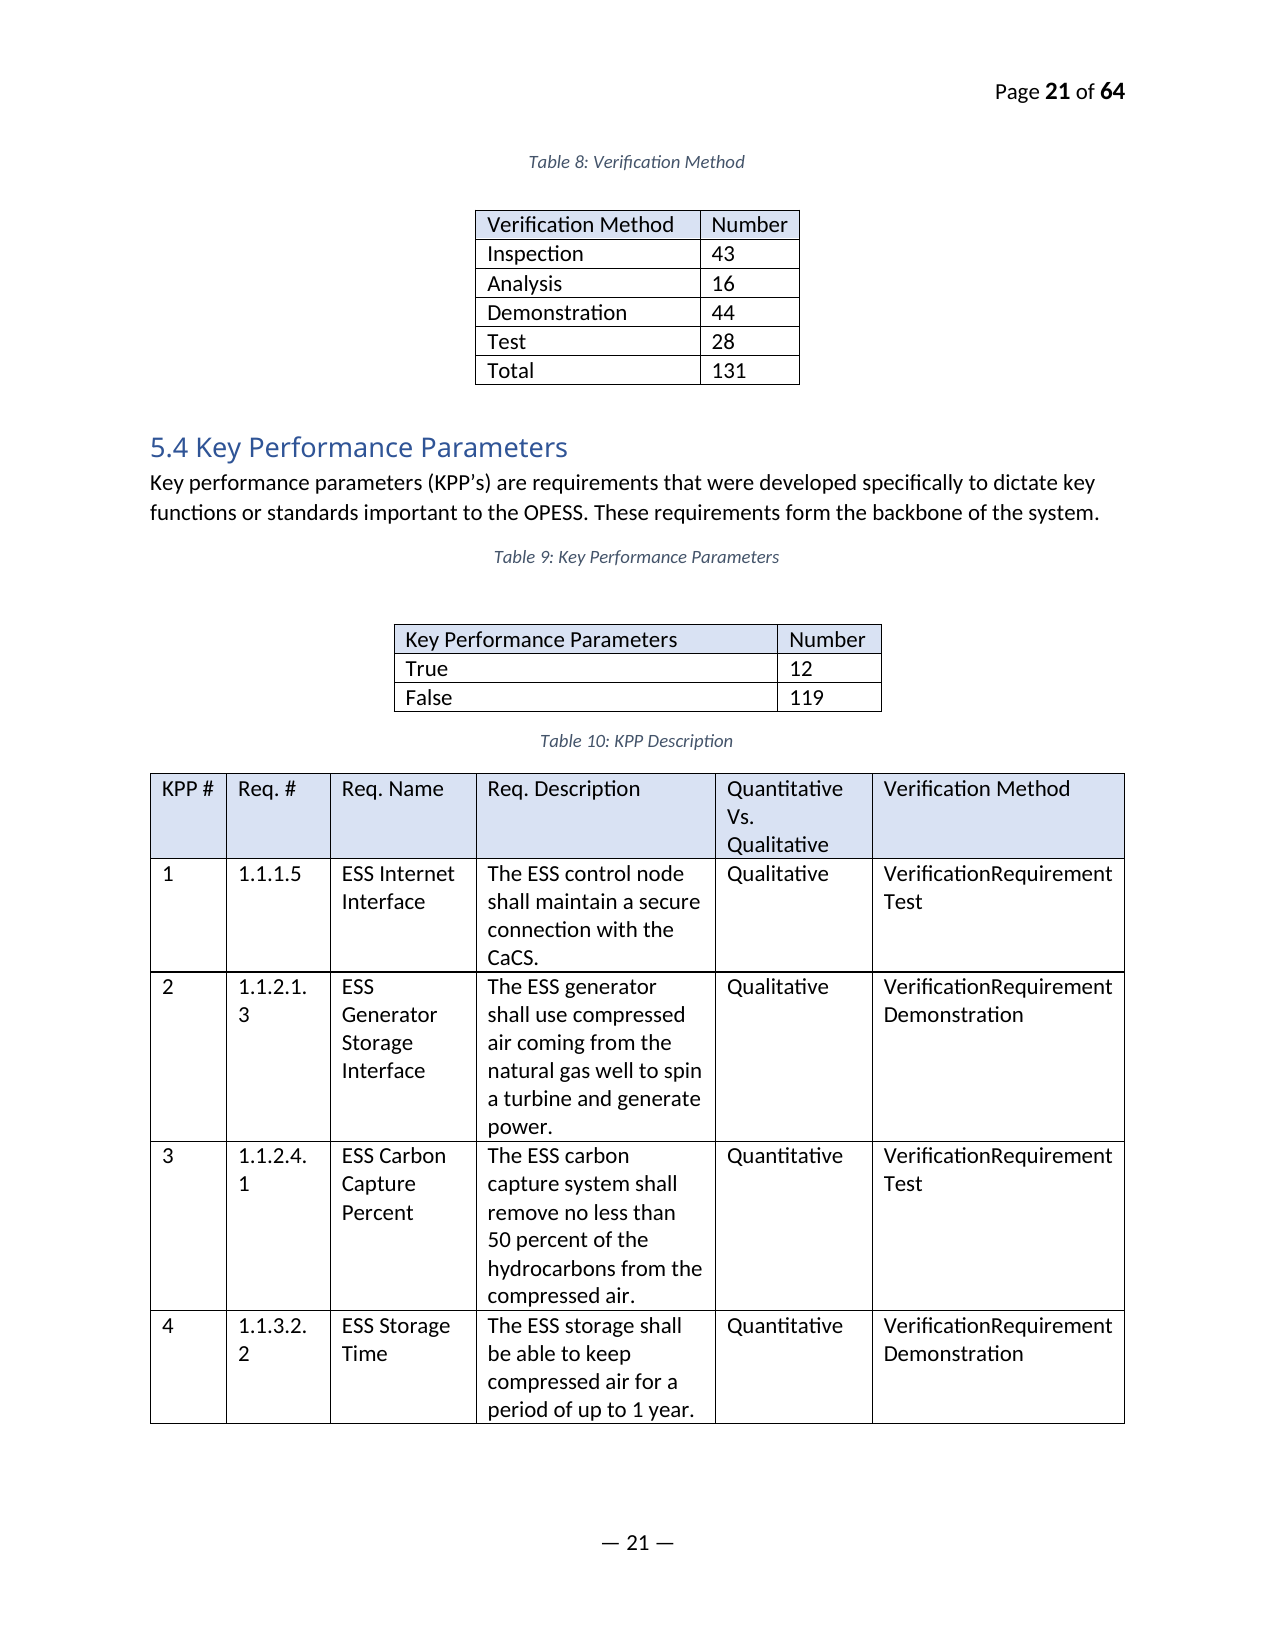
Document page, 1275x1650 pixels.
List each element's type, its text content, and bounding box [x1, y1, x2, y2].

table_cell VerificationRequirement Test [873, 859, 1124, 971]
table_cell 1.1.2.4.1 [227, 1142, 330, 1310]
table_cell 1.1.1.5 [227, 859, 330, 971]
subtitle 5.4 Key Performance Parameters [150, 428, 1125, 465]
table_cell The ESS generator shall use compressed air coming from the natural gas well to spin a turbine and generate power. [477, 973, 715, 1141]
table_cell Quantitative [716, 1311, 872, 1423]
table_cell Total [476, 356, 700, 384]
table_cell ESS Carbon Capture Percent [331, 1142, 476, 1310]
table_cell 131 [701, 356, 799, 384]
table_header Req. # [227, 774, 330, 858]
table_header Verification Method [476, 211, 700, 238]
table_cell 1 [151, 859, 226, 971]
table_header Verification Method [873, 774, 1124, 858]
table_header KPP # [151, 774, 226, 858]
table_header Quantitative Vs. Qualitative [716, 774, 872, 858]
table_header Number [778, 625, 881, 653]
table_cell 43 [701, 240, 799, 268]
table_cell ESS Generator Storage Interface [331, 973, 476, 1141]
table_cell False [395, 683, 777, 711]
table_cell Inspection [476, 240, 700, 268]
table_cell The ESS control node shall maintain a secure connection with the CaCS. [477, 859, 715, 971]
table_cell Demonstration [476, 298, 700, 326]
table_cell VerificationRequirement Test [873, 1142, 1124, 1310]
table_header Req. Description [477, 774, 715, 858]
table_cell The ESS carbon capture system shall remove no less than 50 percent of the hydrocarbons from the compressed air. [477, 1142, 715, 1310]
table_cell Quantitative [716, 1142, 872, 1310]
table_cell VerificationRequirement Demonstration [873, 973, 1124, 1141]
table_cell 4 [151, 1311, 226, 1423]
table_cell 1.1.2.1.3 [227, 973, 330, 1141]
text Key performance parameters (KPP’s) are requirements that were developed specifically to dictate key functions or standards important to the OPESS. These requirements form the backbone of the system. [150, 468, 1125, 526]
table_cell 16 [701, 269, 799, 297]
table_cell Test [476, 327, 700, 355]
table_cell The ESS storage shall be able to keep compressed air for a period of up to 1 year. [477, 1311, 715, 1423]
table_cell Analysis [476, 269, 700, 297]
table_cell 12 [778, 654, 881, 682]
table_cell True [395, 654, 777, 682]
table_header Key Performance Parameters [395, 625, 777, 653]
table_cell VerificationRequirement Demonstration [873, 1311, 1124, 1423]
table_cell 28 [701, 327, 799, 355]
table_cell Qualitative [716, 859, 872, 971]
table_cell 2 [151, 973, 226, 1141]
table_cell ESS Internet Interface [331, 859, 476, 971]
table_cell 44 [701, 298, 799, 326]
table_cell 3 [151, 1142, 226, 1310]
table_cell ESS Storage Time [331, 1311, 476, 1423]
table_header Number [701, 211, 799, 238]
table_cell 1.1.3.2.2 [227, 1311, 330, 1423]
table_cell Qualitative [716, 973, 872, 1141]
table_cell 119 [778, 683, 881, 711]
table_header Req. Name [331, 774, 476, 858]
